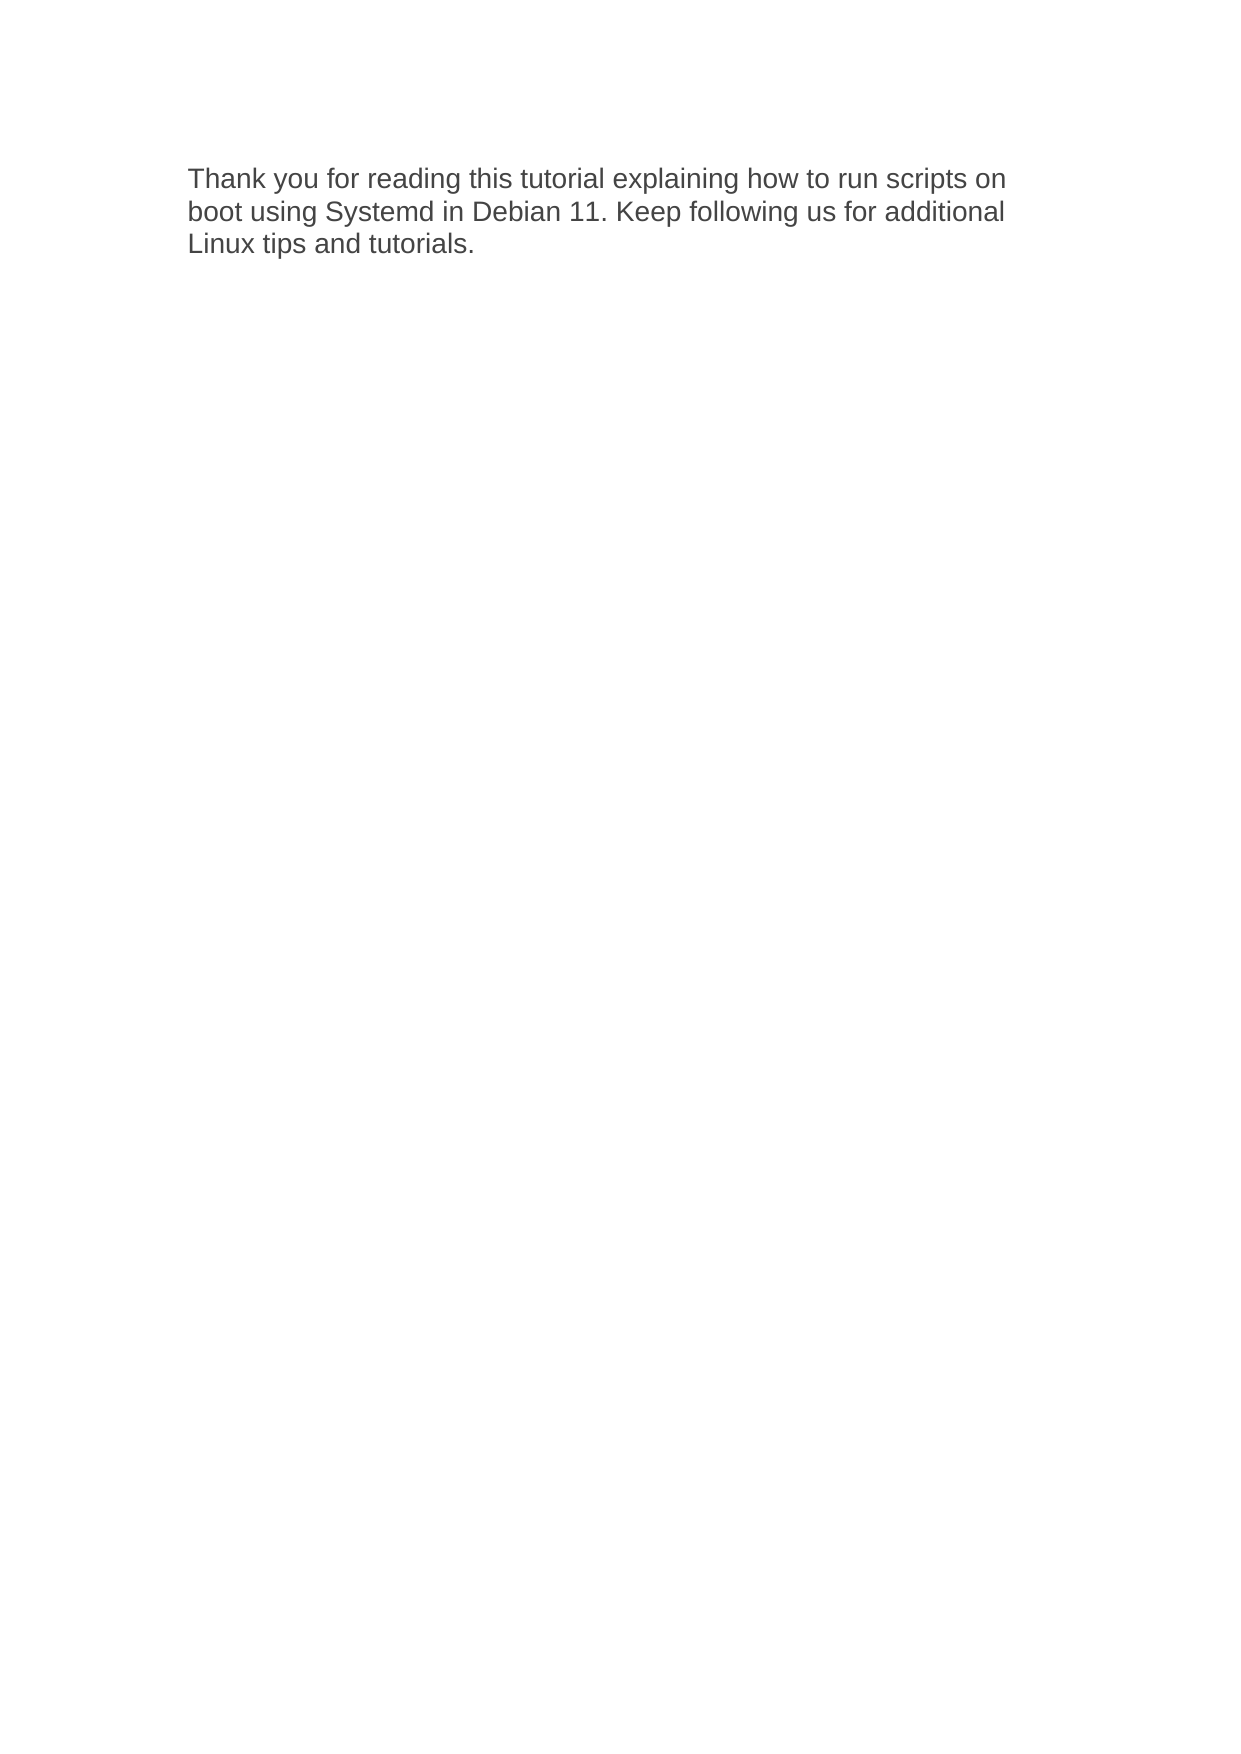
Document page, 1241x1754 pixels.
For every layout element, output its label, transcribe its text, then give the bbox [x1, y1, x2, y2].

text Thank you for reading this tutorial explaining how to run scripts on boot using Systemd in Debian 11. Keep following us for additional Linux tips and tutorials. [187, 162, 1053, 259]
